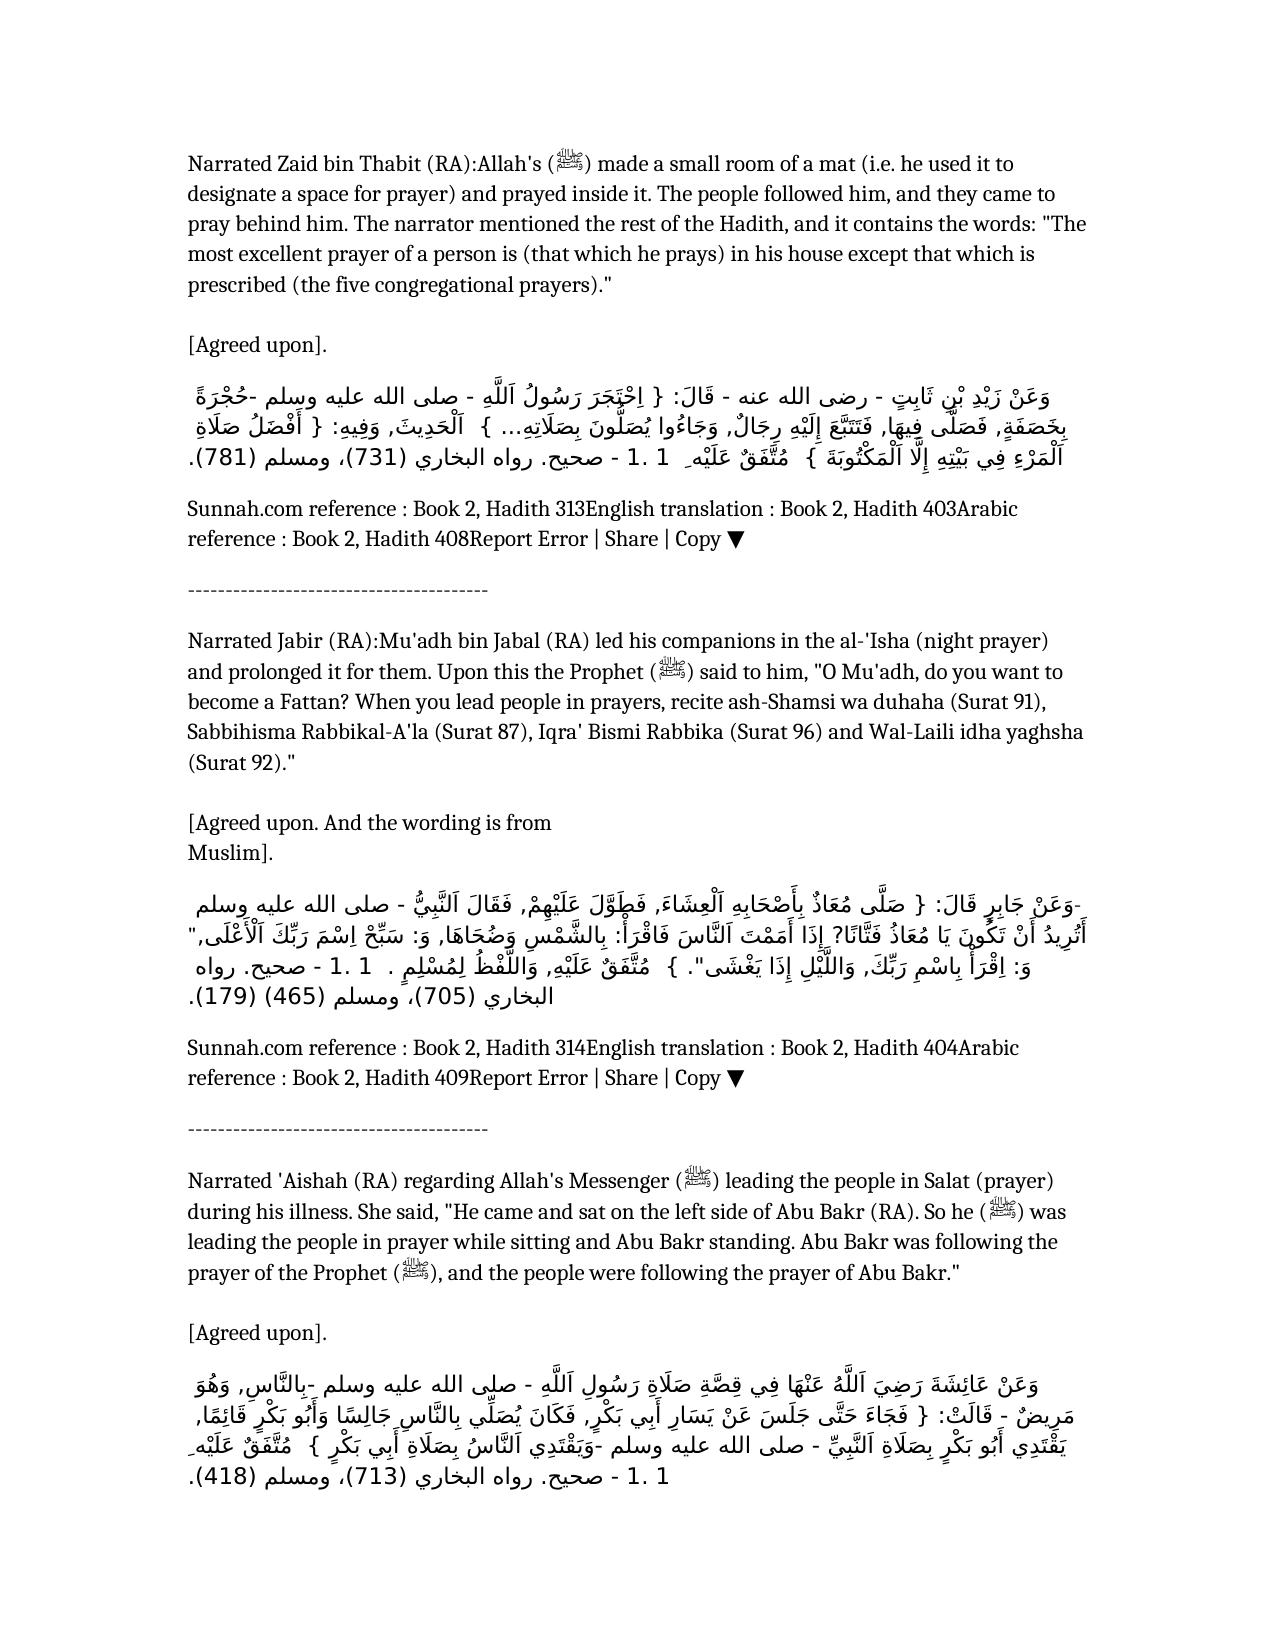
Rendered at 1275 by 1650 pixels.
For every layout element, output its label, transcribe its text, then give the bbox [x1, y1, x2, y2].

text وَعَنْ زَيْدِ بْنِ ثَابِتٍ ‏- رضى الله عنه ‏- قَالَ: { اِحْتَجَرَ رَسُولُ اَللَّهِ ‏- صلى الله عليه وسلم ‏-حُجْرَةً بِخَصَفَةٍ, فَصَلَّى فِيهَا, فَتَتَبَّعَ إِلَيْهِ رِجَالٌ, وَجَاءُوا يُصَلُّونَ بِصَلَاتِهِ.‏.‏.‏ } اَلْحَدِيثَ, وَفِيهِ: { أَفْضَلُ صَلَاةِ اَلْمَرْءِ فِي بَيْتِهِ إِلَّا اَلْمَكْتُوبَةَ } مُتَّفَقٌ عَلَيْه ِ 1‏ .‏‏1 ‏- صحيح.‏ رواه البخاري (731)‏، ومسلم (781)‏.‏ [187, 383, 1087, 471]
text Sunnah.com reference : Book 2, Hadith 313English translation : Book 2, Hadith 403Arabic reference : Book 2, Hadith 408Report Error | Share | Copy ▼ [187, 496, 1087, 552]
text Narrated Jabir (RA):Mu'adh bin Jabal (RA) led his companions in the al-'Isha (night prayer) and prolonged it for them. Upon this the Prophet (ﷺ) said to him, "O Mu'adh, do you want to become a Fattan? When you lead people in prayers, recite ash-Shamsi wa duhaha (Surat 91), Sabbihisma Rabbikal-A'la (Surat 87), Iqra' Bismi Rabbika (Surat 96) and Wal-Laili idha yaghsha (Surat 92)." [Agreed upon. And the wording is from Muslim]. [187, 628, 1087, 866]
text ---------------------------------------- [187, 577, 1087, 603]
text ---------------------------------------- [187, 1116, 1087, 1142]
text وَعَنْ عَائِشَةَ رَضِيَ اَللَّهُ عَنْهَا فِي قِصَّةِ صَلَاةِ رَسُولِ اَللَّهِ ‏- صلى الله عليه وسلم ‏-بِالنَّاسِ, وَهُوَ مَرِيضٌ ‏- قَالَتْ: { فَجَاءَ حَتَّى جَلَسَ عَنْ يَسَارِ أَبِي بَكْرٍ, فَكَانَ يُصَلِّي بِالنَّاسِ جَالِسًا وَأَبُو بَكْرٍ قَائِمًا, يَقْتَدِي أَبُو بَكْرٍ بِصَلَاةِ اَلنَّبِيِّ ‏- صلى الله عليه وسلم ‏-وَيَقْتَدِي اَلنَّاسُ بِصَلَاةِ أَبِي بَكْرٍ } مُتَّفَقٌ عَلَيْه ِ 1‏ .‏‏1 ‏- صحيح.‏ رواه البخاري (713)‏، ومسلم (418)‏.‏ [187, 1371, 1087, 1490]
text وَعَنْ جَابِرٍ قَالَ: { صَلَّى مُعَاذٌ بِأَصْحَابِهِ اَلْعِشَاءَ, فَطَوَّلَ عَلَيْهِمْ, فَقَالَ اَلنَّبِيُّ ‏- صلى الله عليه وسلم ‏- "أَتُرِيدُ أَنْ تَكُونَ يَا مُعَاذُ فَتَّانًا? إِذَا أَمَمْتَ اَلنَّاسَ فَاقْرَأْ: بِالشَّمْسِ وَضُحَاهَا, وَ: سَبِّحْ اِسْمَ رَبِّكَ اَلْأَعْلَى, وَ: اِقْرَأْ بِاسْمِ رَبِّكَ, وَاللَّيْلِ إِذَا يَغْشَى".‏ } مُتَّفَقٌ عَلَيْهِ, وَاللَّفْظُ لِمُسْلِمٍ .‏ 1‏ .‏‏1 ‏- صحيح.‏ رواه البخاري (705)‏، ومسلم (465)‏ (179)‏.‏ [187, 891, 1087, 1010]
text Narrated 'Aishah (RA) regarding Allah's Messenger (ﷺ) leading the people in Salat (prayer) during his illness. She said, "He came and sat on the left side of Abu Bakr (RA). So he (ﷺ) was leading the people in prayer while sitting and Abu Bakr standing. Abu Bakr was following the prayer of the Prophet (ﷺ), and the people were following the prayer of Abu Bakr." [Agreed upon]. [187, 1167, 1087, 1346]
text Narrated Zaid bin Thabit (RA):Allah's (ﷺ) made a small room of a mat (i.e. he used it to designate a space for prayer) and prayed inside it. The people followed him, and they came to pray behind him. The narrator mentioned the rest of the Hadith, and it contains the words: "The most excellent prayer of a person is (that which he prays) in his house except that which is prescribed (the five congregational prayers)." [Agreed upon]. [187, 150, 1087, 358]
text Sunnah.com reference : Book 2, Hadith 314English translation : Book 2, Hadith 404Arabic reference : Book 2, Hadith 409Report Error | Share | Copy ▼ [187, 1035, 1087, 1091]
